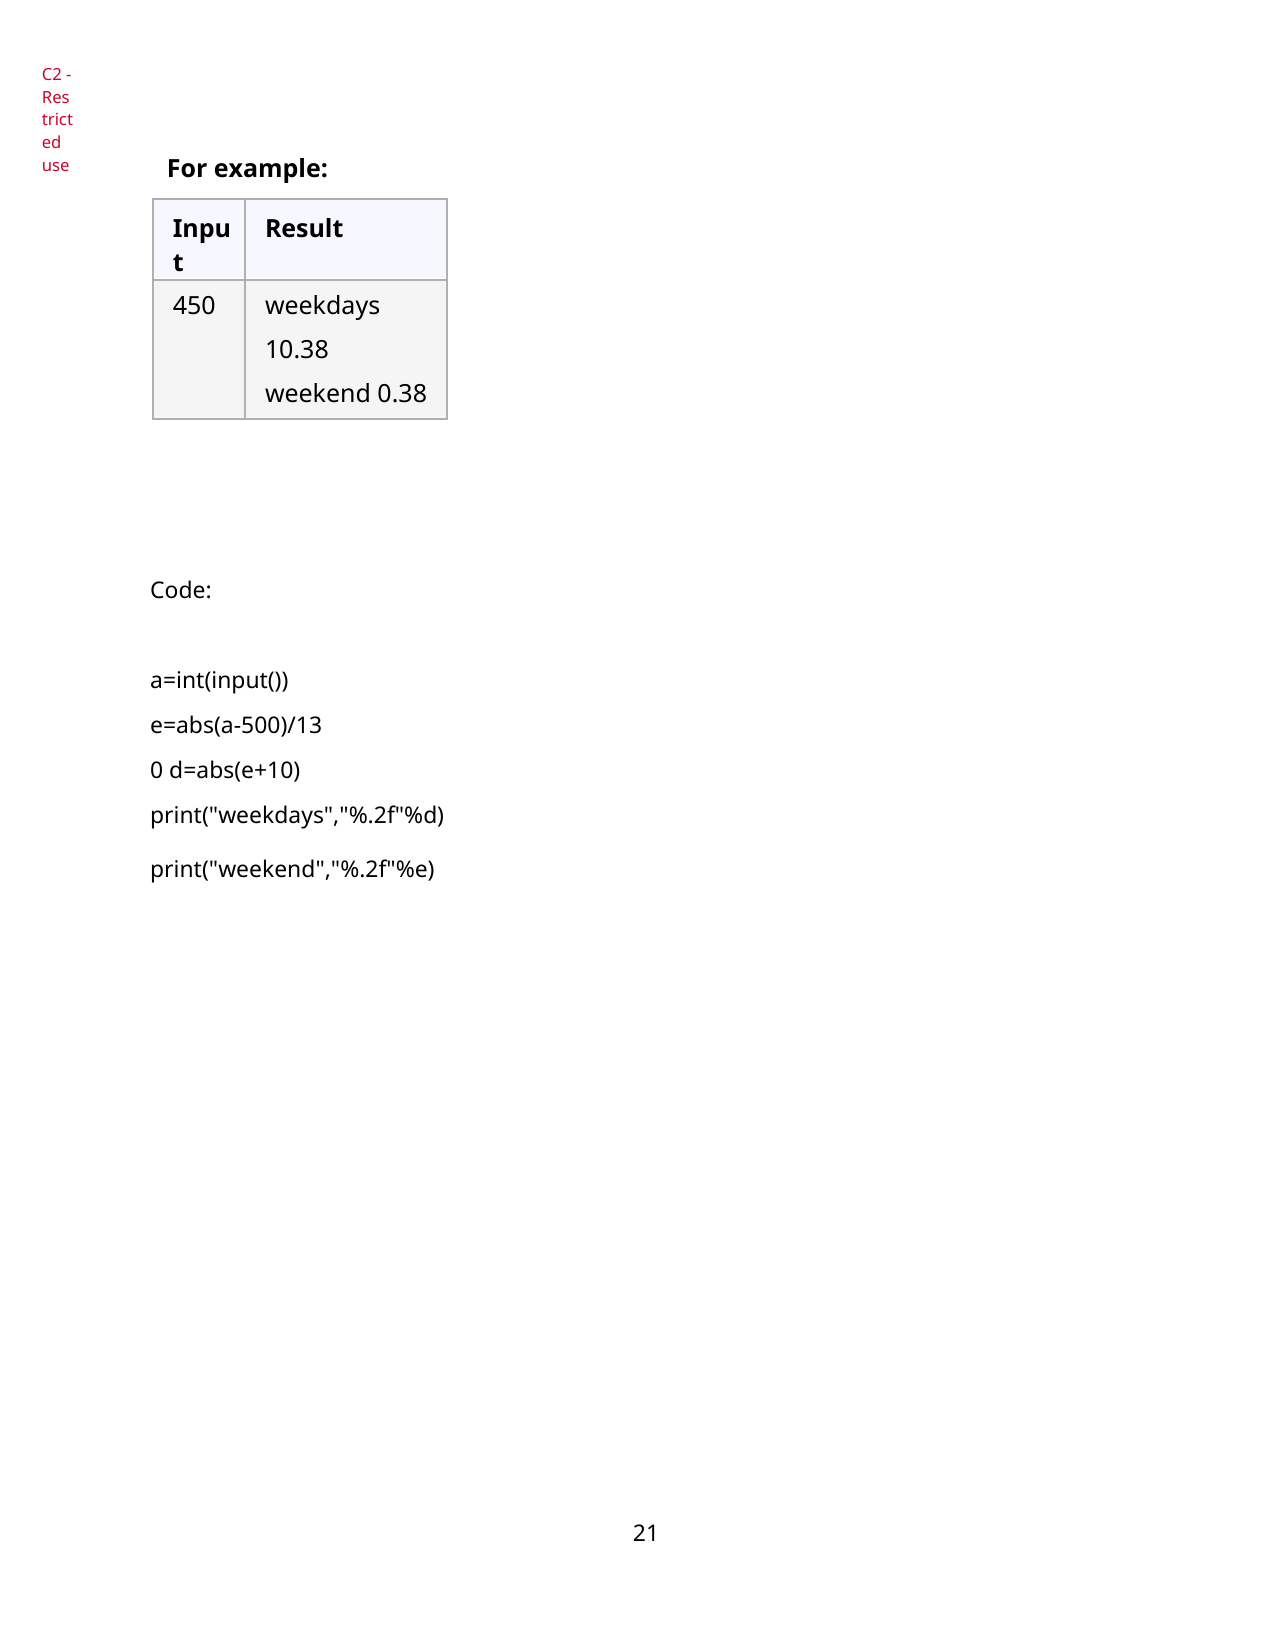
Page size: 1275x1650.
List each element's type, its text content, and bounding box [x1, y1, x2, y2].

text print("weekend","%.2f"%e) [150, 853, 1158, 884]
subtitle For example: [150, 151, 1158, 185]
text print("weekdays","%.2f"%d) [150, 798, 1158, 830]
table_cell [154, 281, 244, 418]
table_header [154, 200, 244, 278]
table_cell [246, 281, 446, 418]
text Code: [150, 574, 1158, 605]
text a=int(input()) e=abs(a-500)/130 d=abs(e+10) [150, 664, 330, 785]
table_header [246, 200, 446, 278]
